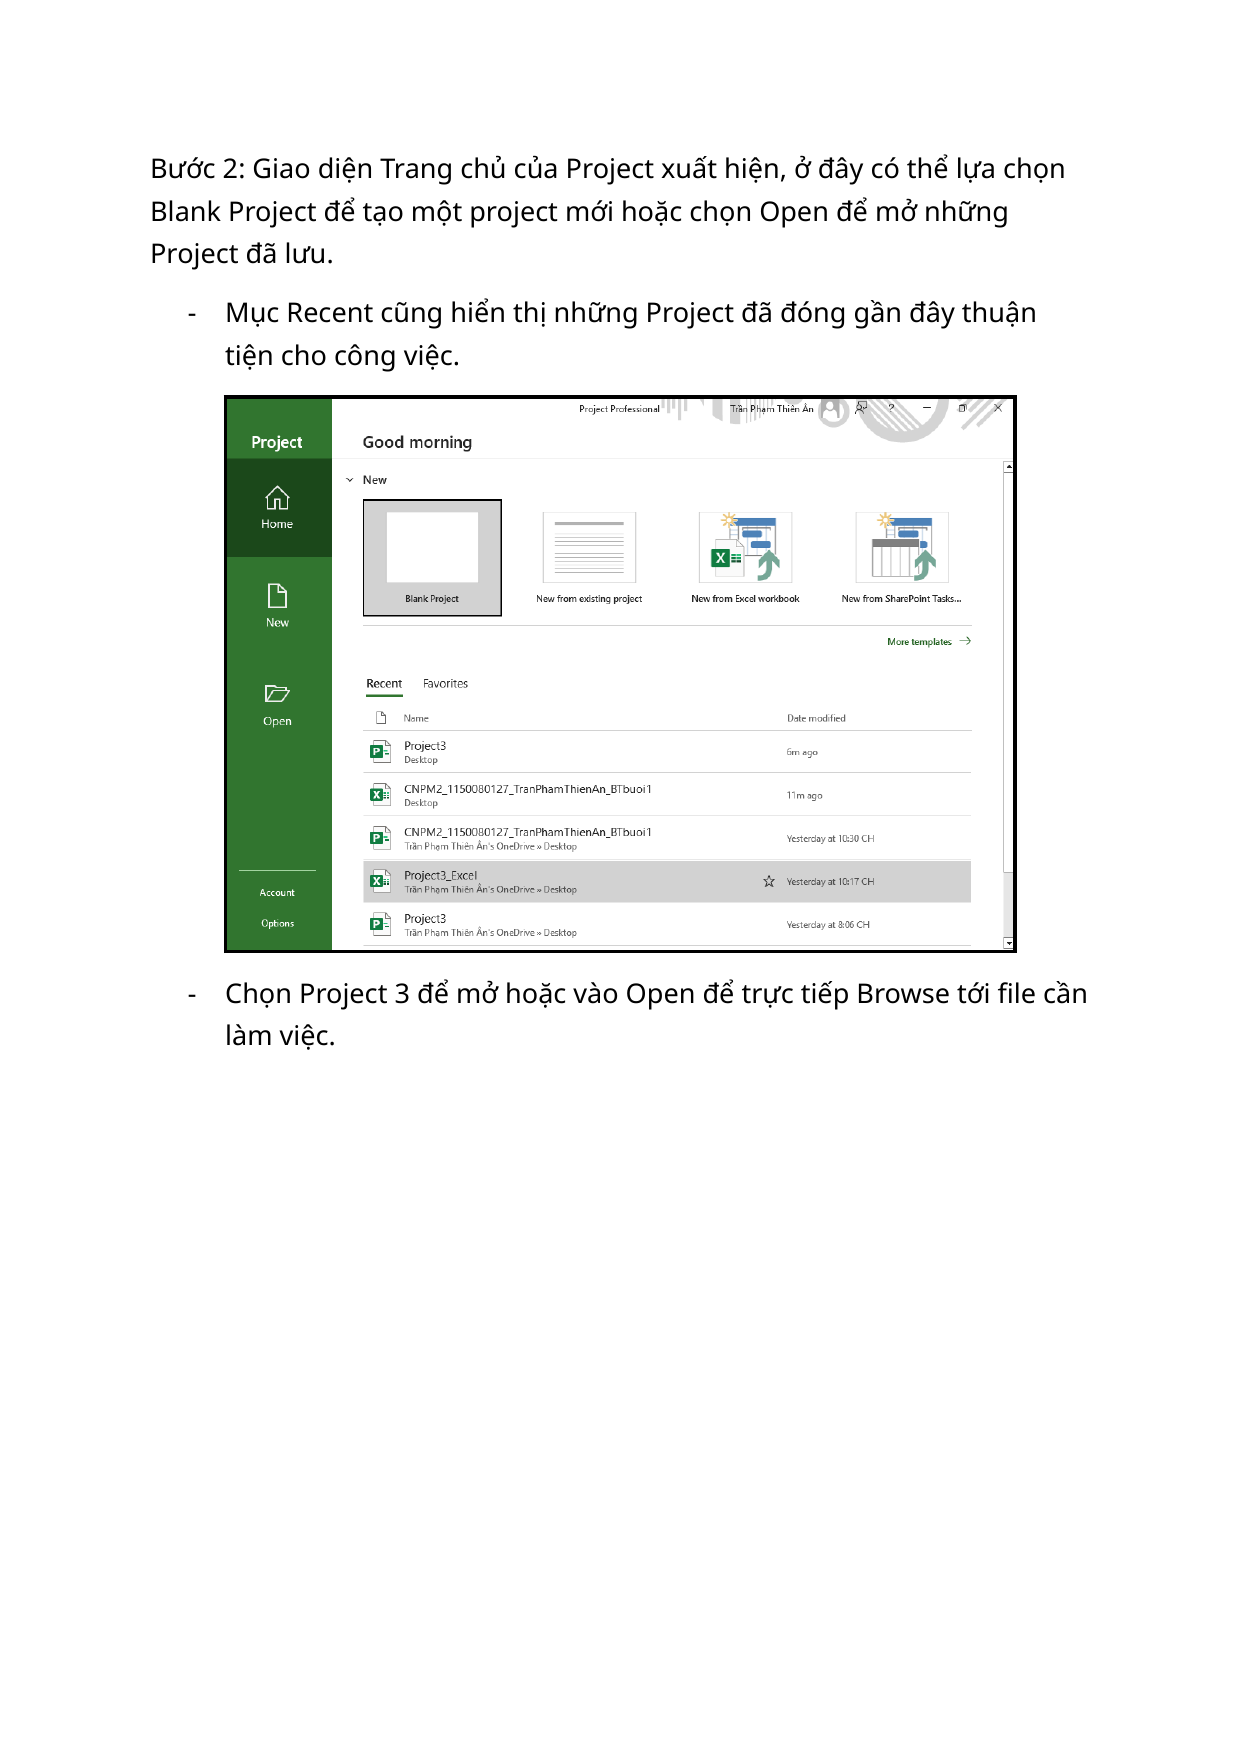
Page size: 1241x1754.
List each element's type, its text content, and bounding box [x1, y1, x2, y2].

list Mục Recent cũng hiển thị những Project đã đóng gần đây thuận tiện cho công việc. [187, 294, 1090, 373]
list Chọn Project 3 để mở hoặc vào Open để trực tiếp Browse tới file cần làm việc. [187, 974, 1090, 1053]
picture [227, 399, 1013, 950]
text Bước 2: Giao diện Trang chủ của Project xuất hiện, ở đây có thể lựa chọn Blank Project để tạo một project mới hoặc chọn Open để mở những Project đã lưu. [150, 150, 1090, 272]
